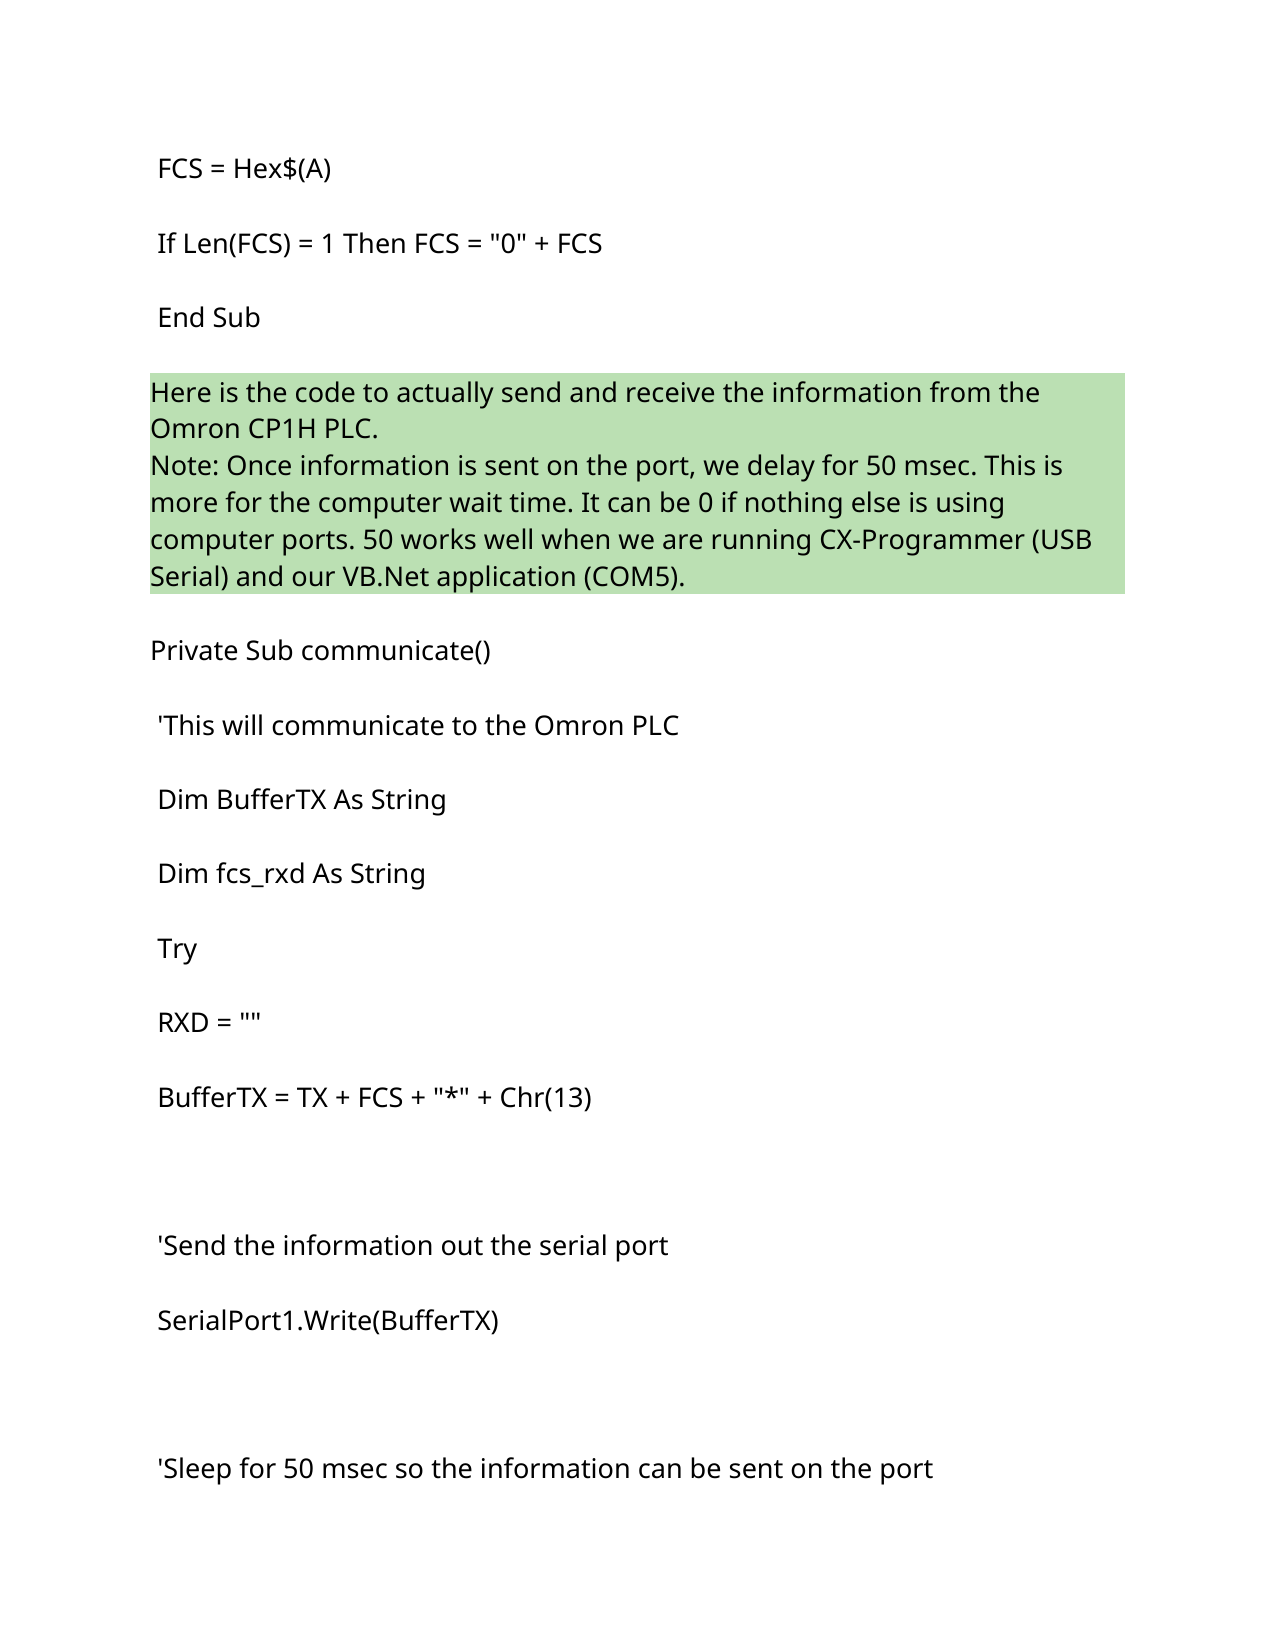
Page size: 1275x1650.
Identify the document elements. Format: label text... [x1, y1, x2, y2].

text BufferTX = TX + FCS + "*" + Chr(13) [150, 1078, 1125, 1115]
text Here is the code to actually send and receive the information from the Omron CP1H PLC. Note: Once information is sent on the port, we delay for 50 msec. This is more for the computer wait time. It can be 0 if nothing else is using computer ports. 50 works well when we are running CX-Programmer (USB Serial) and our VB.Net application (COM5). [150, 373, 1125, 594]
text Dim BufferTX As String [150, 781, 1125, 817]
text 'Sleep for 50 msec so the information can be sent on the port [150, 1450, 1125, 1487]
text 'Send the information out the serial port [150, 1227, 1125, 1264]
text FCS = Hex$(A) [150, 150, 1125, 187]
text If Len(FCS) = 1 Then FCS = "0" + FCS [150, 224, 1125, 261]
text Dim fcs_rxd As String [150, 855, 1125, 892]
text End Sub [150, 299, 1125, 336]
text Try [150, 929, 1125, 966]
text SerialPort1.Write(BufferTX) [150, 1301, 1125, 1338]
text 'This will communicate to the Omron PLC [150, 706, 1125, 743]
text RXD = "" [150, 1004, 1125, 1041]
text Private Sub communicate() [150, 632, 1125, 669]
